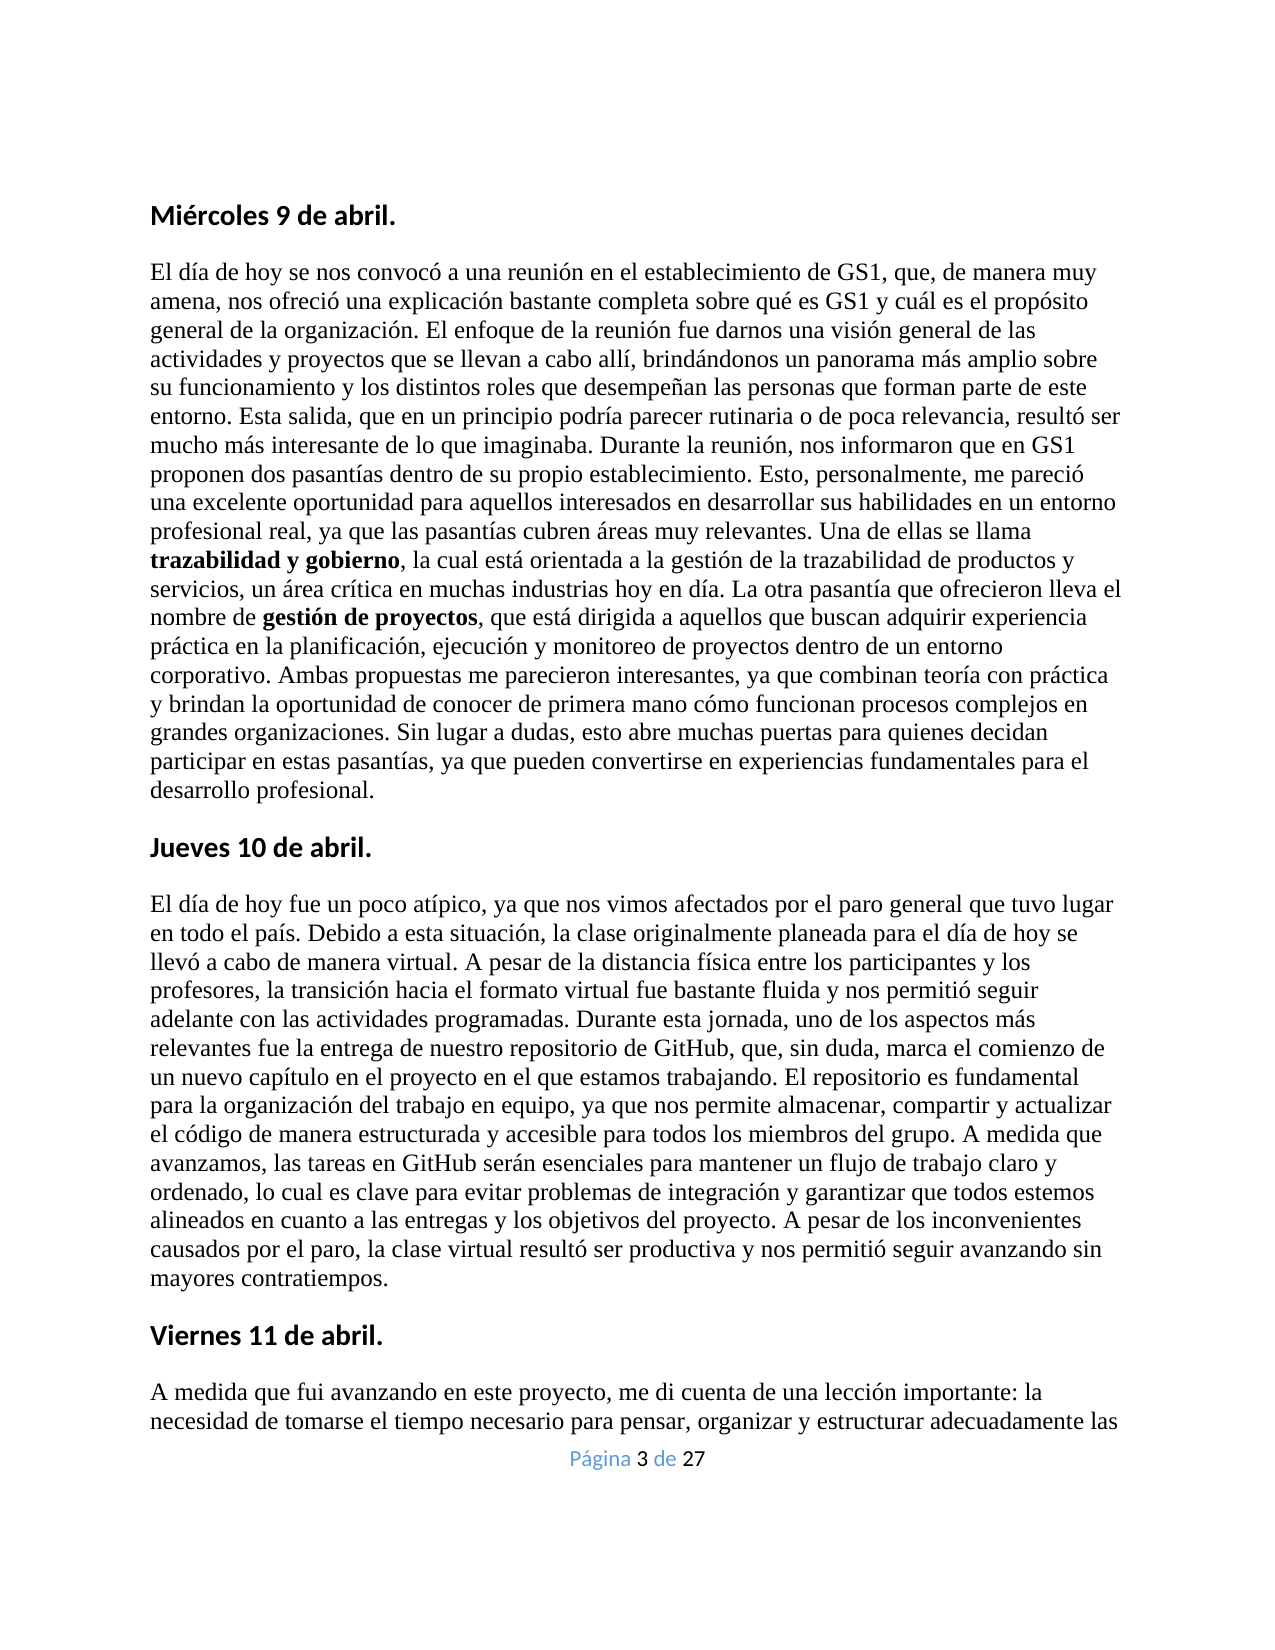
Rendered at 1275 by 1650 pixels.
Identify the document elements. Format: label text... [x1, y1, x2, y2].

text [150, 1377, 1124, 1435]
subtitle Jueves 10 de abril. [150, 829, 1124, 864]
subtitle Viernes 11 de abril. [150, 1317, 1124, 1352]
subtitle Miércoles 9 de abril. [150, 197, 1124, 232]
text El día de hoy se nos convocó a una reunión en el establecimiento de GS1, que, de manera muy amena, nos ofreció una explicación bastante completa sobre qué es GS1 y cuál es el propósito general de la organización. El enfoque de la reunión fue darnos una visión general de las actividades y proyectos que se llevan a cabo allí, brindándonos un panorama más amplio sobre su funcionamiento y los distintos roles que desempeñan las personas que forman parte de este entorno. Esta salida, que en un principio podría parecer rutinaria o de poca relevancia, resultó ser mucho más interesante de lo que imaginaba. Durante la reunión, nos informaron que en GS1 proponen dos pasantías dentro de su propio establecimiento. Esto, personalmente, me pareció una excelente oportunidad para aquellos interesados en desarrollar sus habilidades en un entorno profesional real, ya que las pasantías cubren áreas muy relevantes. Una de ellas se llama trazabilidad y gobierno, la cual está orientada a la gestión de la trazabilidad de productos y servicios, un área crítica en muchas industrias hoy en día. La otra pasantía que ofrecieron lleva el nombre de gestión de proyectos, que está dirigida a aquellos que buscan adquirir experiencia práctica en la planificación, ejecución y monitoreo de proyectos dentro de un entorno corporativo. Ambas propuestas me parecieron interesantes, ya que combinan teoría con práctica y brindan la oportunidad de conocer de primera mano cómo funcionan procesos complejos en grandes organizaciones. Sin lugar a dudas, esto abre muchas puertas para quienes decidan participar en estas pasantías, ya que pueden convertirse en experiencias fundamentales para el desarrollo profesional. [150, 257, 1124, 804]
text El día de hoy fue un poco atípico, ya que nos vimos afectados por el paro general que tuvo lugar en todo el país. Debido a esta situación, la clase originalmente planeada para el día de hoy se llevó a cabo de manera virtual. A pesar de la distancia física entre los participantes y los profesores, la transición hacia el formato virtual fue bastante fluida y nos permitió seguir adelante con las actividades programadas. Durante esta jornada, uno de los aspectos más relevantes fue la entrega de nuestro repositorio de GitHub, que, sin duda, marca el comienzo de un nuevo capítulo en el proyecto en el que estamos trabajando. El repositorio es fundamental para la organización del trabajo en equipo, ya que nos permite almacenar, compartir y actualizar el código de manera estructurada y accesible para todos los miembros del grupo. A medida que avanzamos, las tareas en GitHub serán esenciales para mantener un flujo de trabajo claro y ordenado, lo cual es clave para evitar problemas de integración y garantizar que todos estemos alineados en cuanto a las entregas y los objetivos del proyecto. A pesar de los inconvenientes causados por el paro, la clase virtual resultó ser productiva y nos permitió seguir avanzando sin mayores contratiempos. [150, 889, 1124, 1292]
